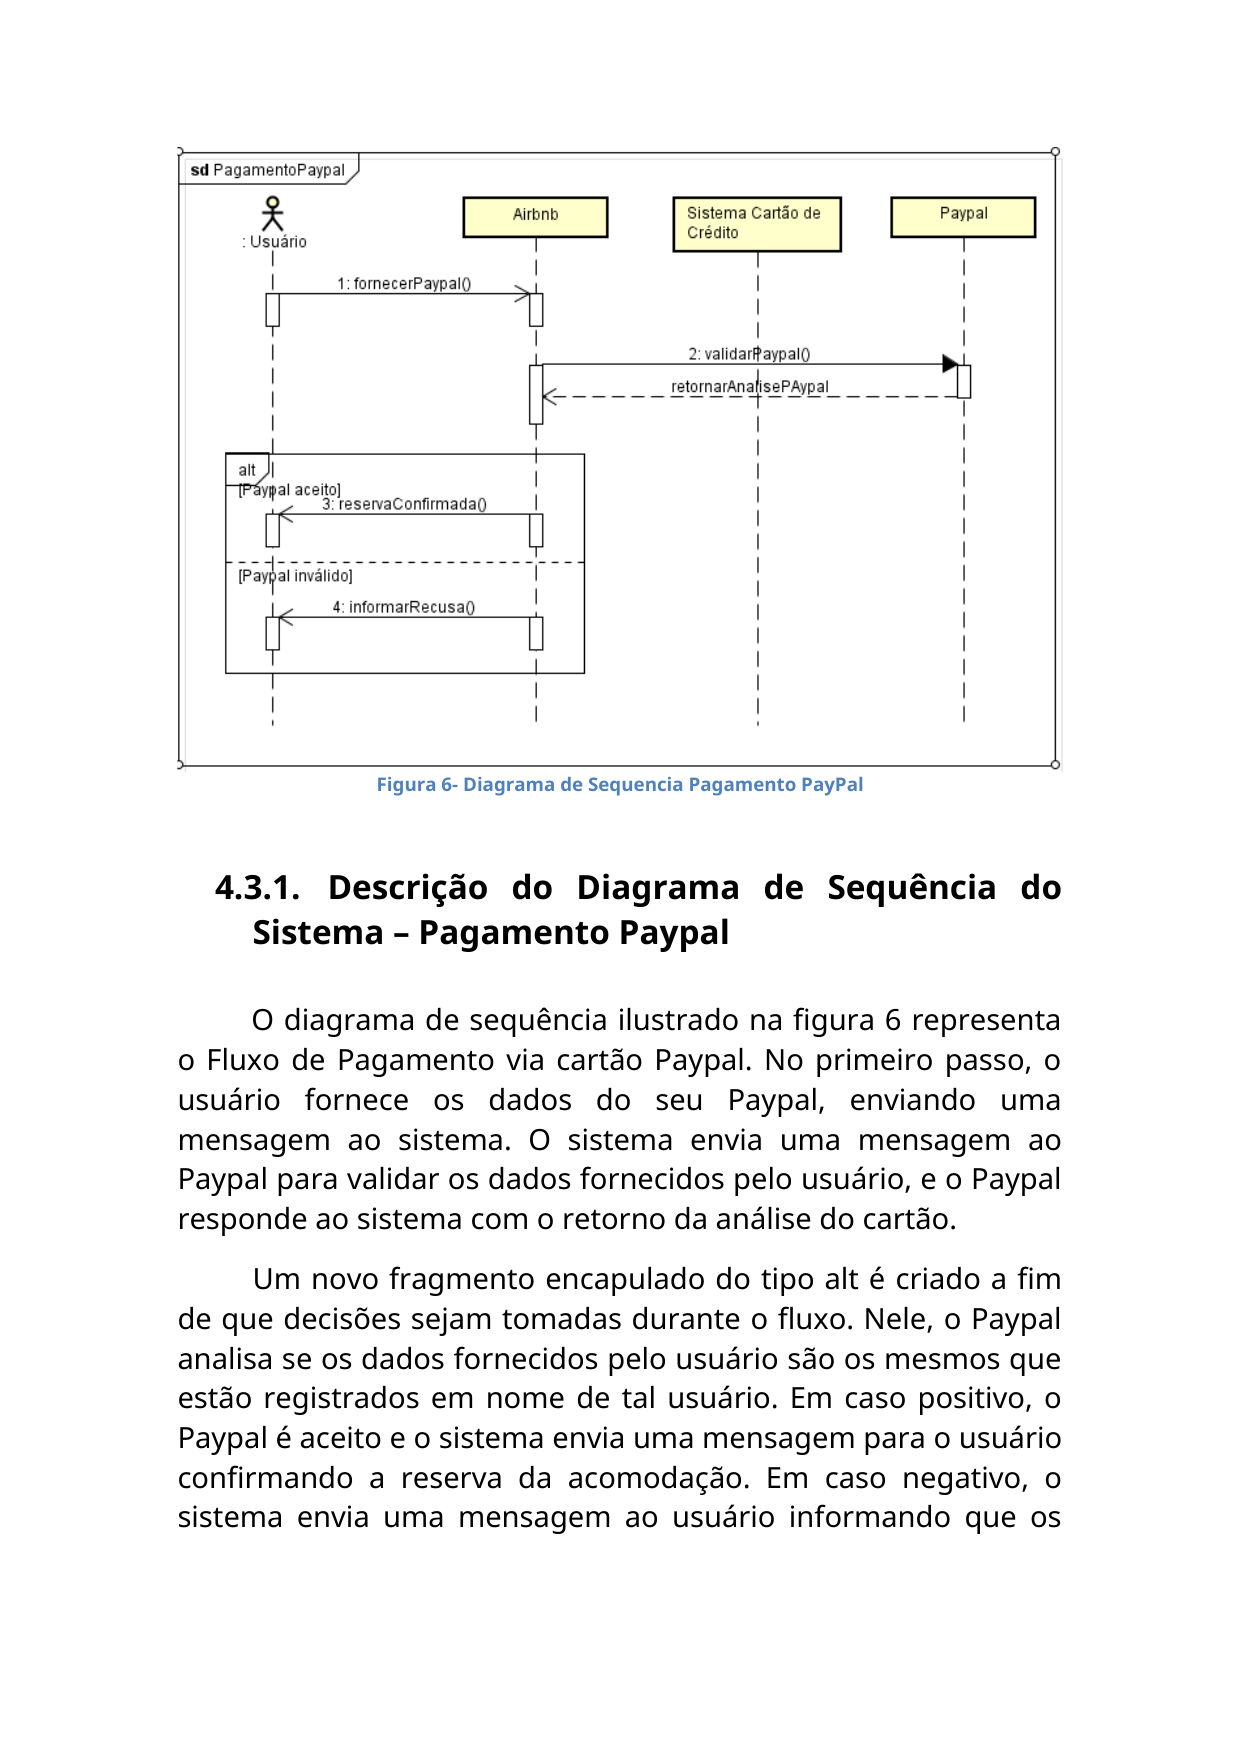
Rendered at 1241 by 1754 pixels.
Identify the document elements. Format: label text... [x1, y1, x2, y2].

list Descrição do Diagrama de Sequência do Sistema – Pagamento Paypal [215, 863, 1063, 954]
text O diagrama de sequência ilustrado na figura 6 representa o Fluxo de Pagamento via cartão Paypal. No primeiro passo, o usuário fornece os dados do seu Paypal, enviando uma mensagem ao sistema. O sistema envia uma mensagem ao Paypal para validar os dados fornecidos pelo usuário, e o Paypal responde ao sistema com o retorno da análise do cartão. [177, 1000, 1063, 1238]
picture [177, 147, 1063, 772]
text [177, 1259, 1063, 1536]
text Figura 6- Diagrama de Sequencia Pagamento PayPal [177, 772, 1063, 797]
